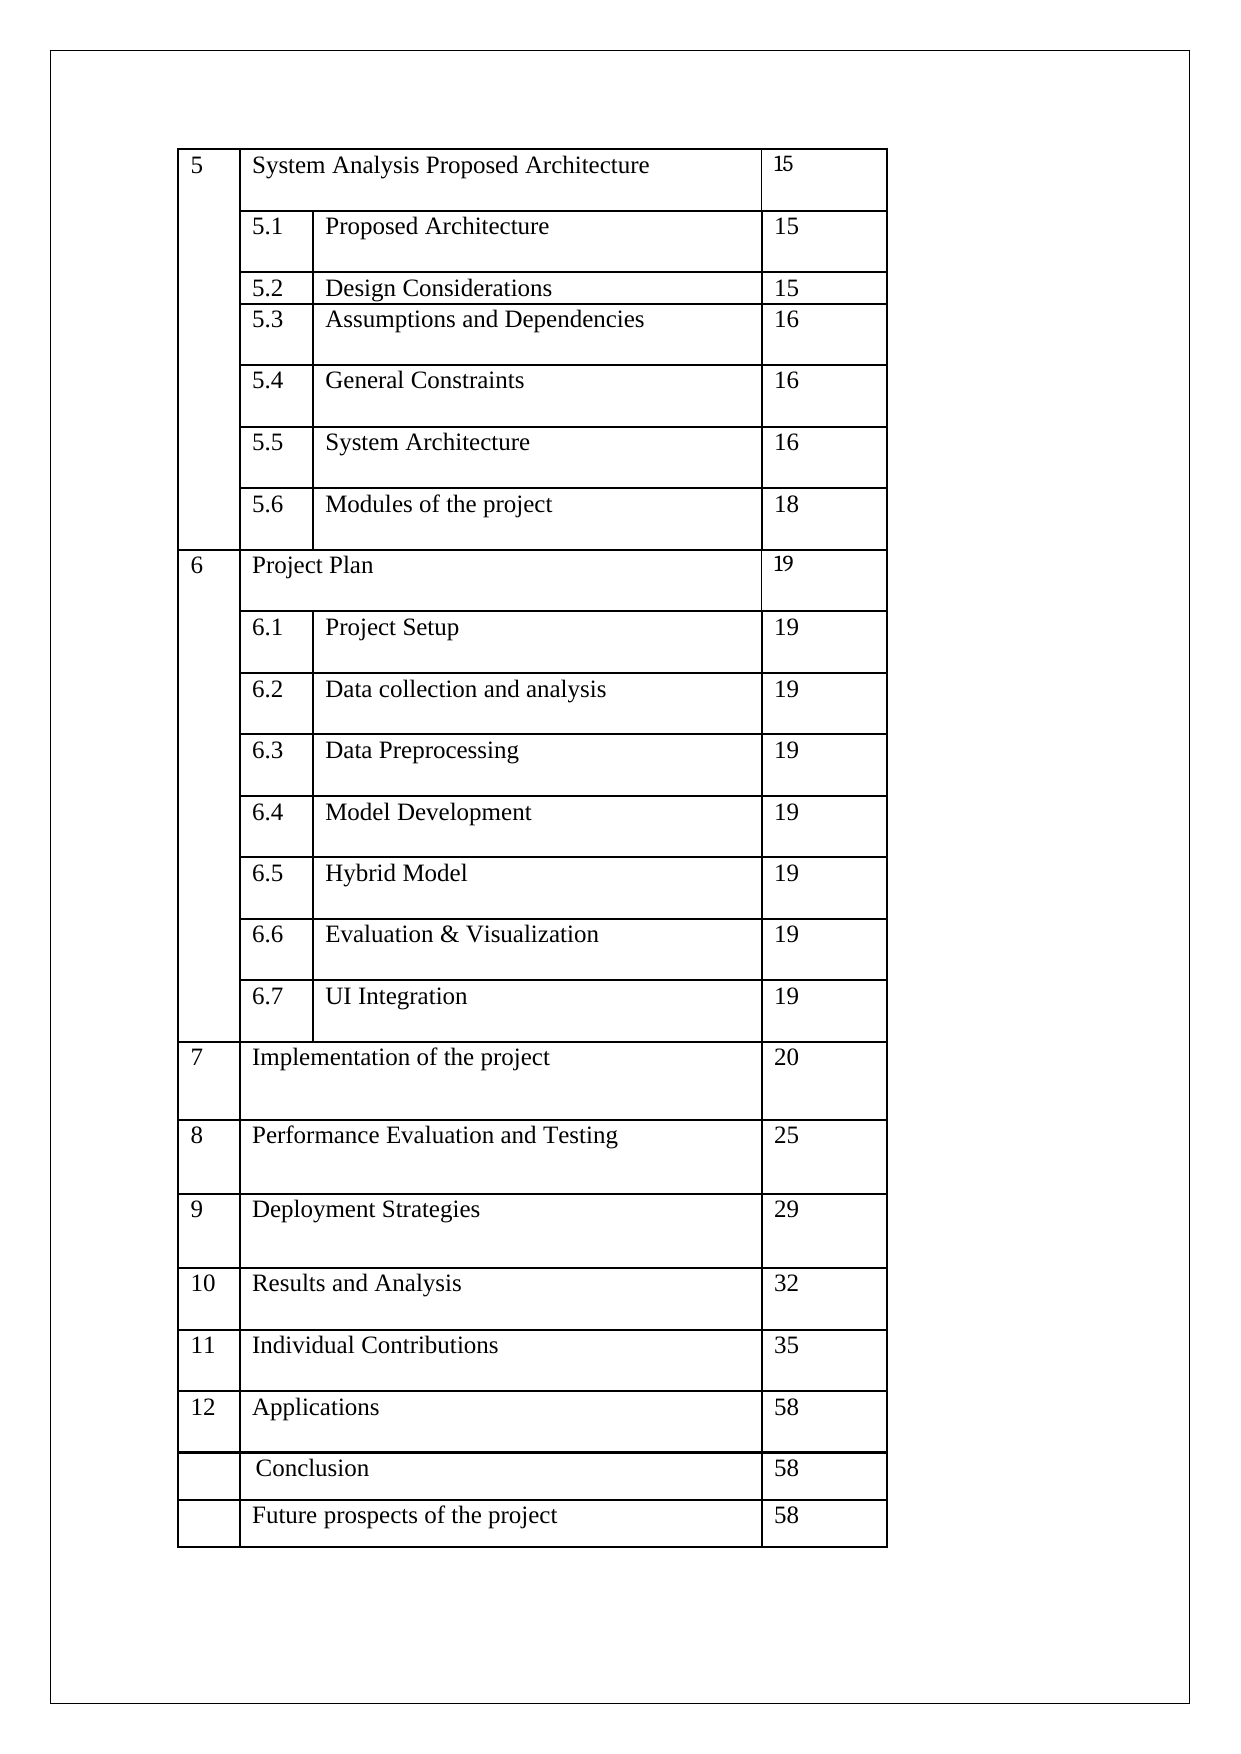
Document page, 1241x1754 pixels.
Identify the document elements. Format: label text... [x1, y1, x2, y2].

table_cell 5.5 [241, 428, 312, 487]
table_cell 5.2 [241, 273, 312, 302]
table_cell 16 [763, 366, 886, 426]
table_cell UI Integration [314, 981, 761, 1041]
table_cell 5.1 [241, 212, 312, 271]
table_cell 18 [763, 489, 886, 548]
table_cell Implementation of the project [241, 1043, 761, 1119]
table_cell 6 [179, 551, 239, 1041]
table_cell Proposed Architecture [314, 212, 761, 271]
table_cell Data collection and analysis [314, 674, 761, 733]
table_cell 6.1 [241, 612, 312, 672]
table_cell 32 [763, 1269, 886, 1328]
table_cell Hybrid Model [314, 858, 761, 918]
table_cell 6.5 [241, 858, 312, 918]
table_cell 9 [179, 1195, 239, 1267]
table_cell Design Considerations [314, 273, 761, 302]
table_cell Future prospects of the project [241, 1501, 761, 1546]
table_cell 25 [763, 1121, 886, 1193]
table_cell 58 [763, 1501, 886, 1546]
table_cell 19 [763, 674, 886, 733]
table_cell Individual Contributions [241, 1331, 761, 1390]
table_cell Data Preprocessing [314, 735, 761, 794]
table_cell 19 [763, 981, 886, 1041]
table_cell Modules of the project [314, 489, 761, 548]
table_cell 6.3 [241, 735, 312, 794]
table_cell 19 [763, 858, 886, 918]
table_cell 19 [763, 735, 886, 794]
table_cell 19 [763, 612, 886, 672]
table_cell Conclusion [241, 1454, 761, 1499]
table_cell 29 [763, 1195, 886, 1267]
table_cell 16 [763, 305, 886, 364]
table_cell 6.4 [241, 797, 312, 856]
table_cell Deployment Strategies [241, 1195, 761, 1267]
table_cell Performance Evaluation and Testing [241, 1121, 761, 1193]
table_cell 7 [179, 1043, 239, 1119]
table_cell Model Development [314, 797, 761, 856]
table_cell Applications [241, 1392, 761, 1451]
table_header 15 [762, 150, 886, 210]
table_cell System Architecture [314, 428, 761, 487]
table_cell 5.3 [241, 305, 312, 364]
table_cell 58 [763, 1392, 886, 1451]
table_cell 16 [763, 428, 886, 487]
table_cell General Constraints [314, 366, 761, 426]
table_cell 15 [763, 273, 886, 302]
table_cell Assumptions and Dependencies [314, 305, 761, 364]
table_cell [179, 1501, 239, 1546]
table_cell 5.4 [241, 366, 312, 426]
table_cell [179, 1454, 239, 1499]
table_cell 11 [179, 1331, 239, 1390]
table_cell Project Setup [314, 612, 761, 672]
table_cell Evaluation & Visualization [314, 920, 761, 979]
table_cell 20 [763, 1043, 886, 1119]
table_cell 12 [179, 1392, 239, 1451]
table_cell Project Plan [241, 551, 761, 610]
table_cell 6.6 [241, 920, 312, 979]
table_cell 6.2 [241, 674, 312, 733]
table_cell 15 [763, 212, 886, 271]
table_cell 19 [762, 551, 886, 610]
table_cell 19 [763, 920, 886, 979]
table_cell 6.7 [241, 981, 312, 1041]
table_cell 8 [179, 1121, 239, 1193]
table_cell 5.6 [241, 489, 312, 548]
table_cell Results and Analysis [241, 1269, 761, 1328]
table_cell 10 [179, 1269, 239, 1328]
table_cell 35 [763, 1331, 886, 1390]
table_cell 19 [763, 797, 886, 856]
table_header 5 [179, 150, 239, 548]
table_header System Analysis Proposed Architecture [241, 150, 761, 210]
table_cell 58 [763, 1454, 886, 1499]
